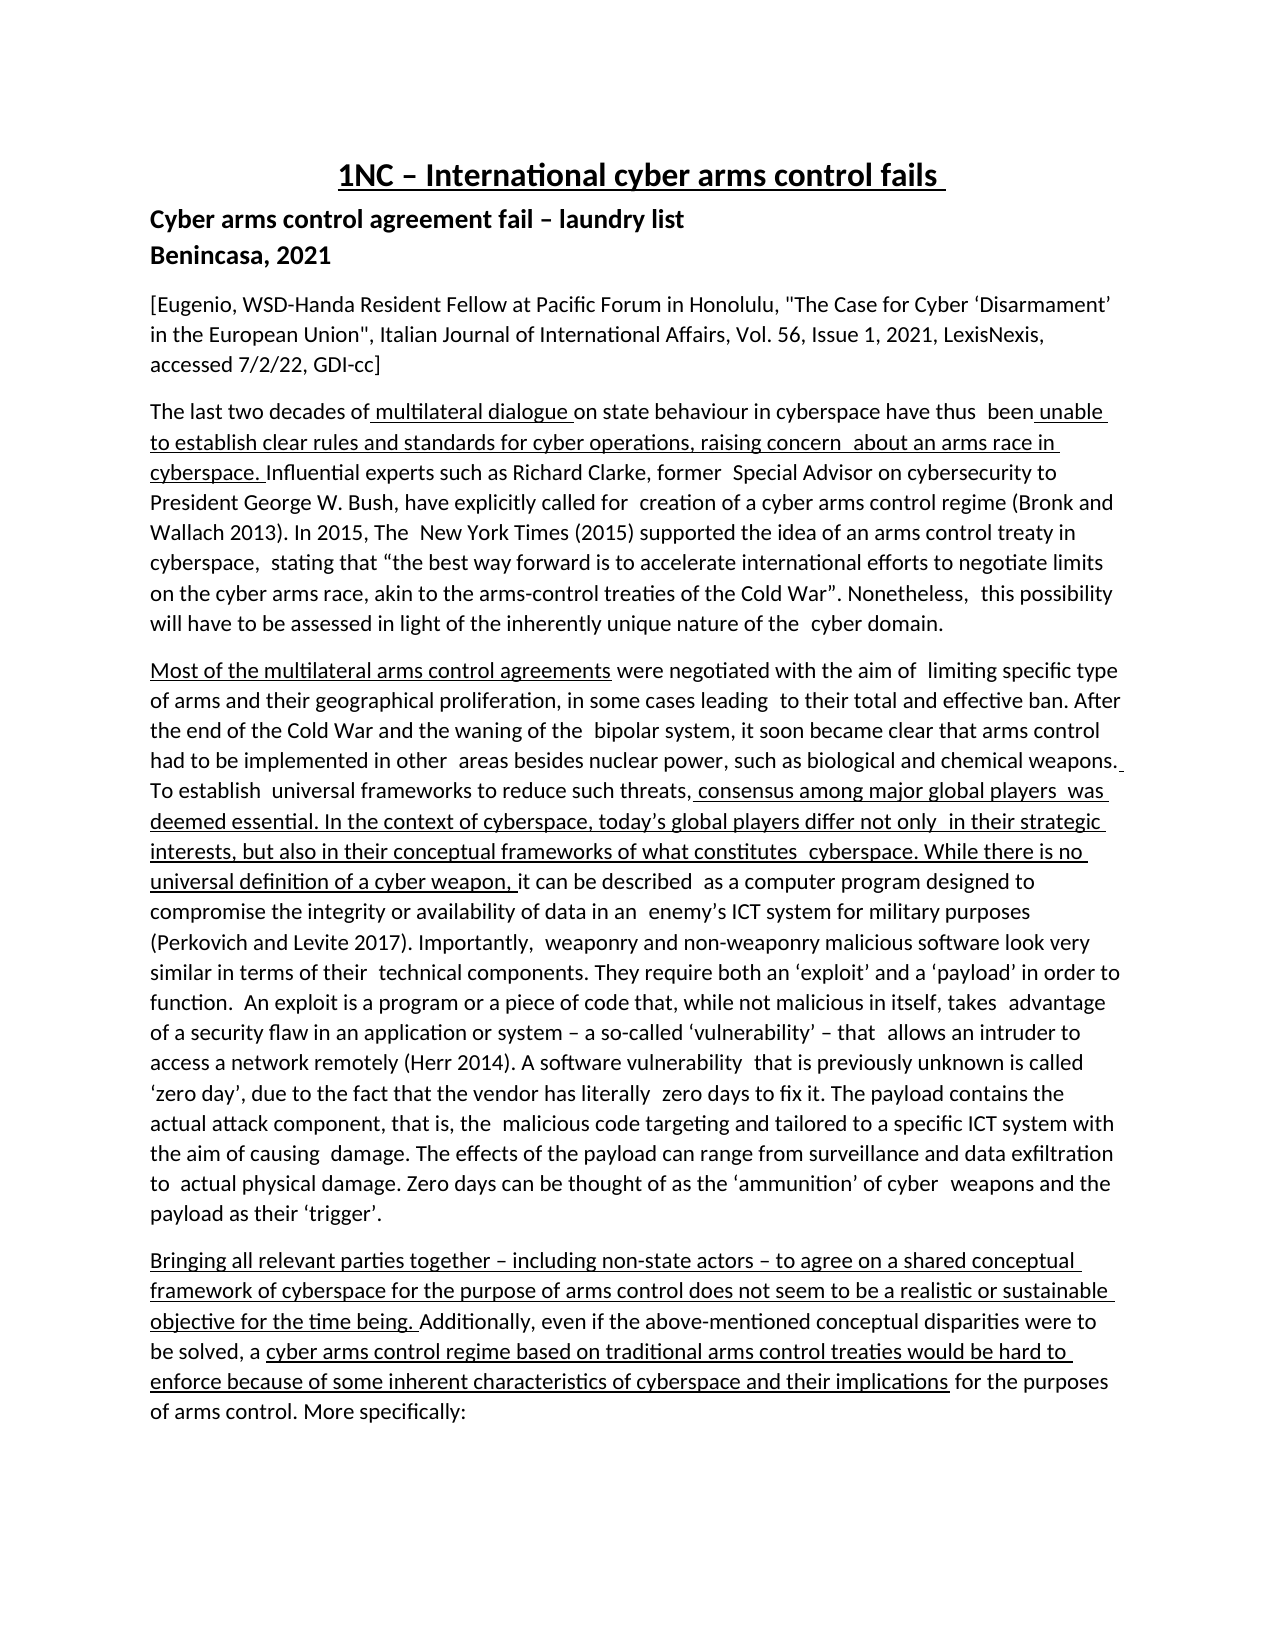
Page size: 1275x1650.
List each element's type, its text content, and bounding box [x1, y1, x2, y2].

text Most of the multilateral arms control agreements were negotiated with the aim of limiting specific type of arms and their geographical proliferation, in some cases leading to their total and effective ban. After the end of the Cold War and the waning of the bipolar system, it soon became clear that arms control had to be implemented in other areas besides nuclear power, such as biological and chemical weapons. To establish universal frameworks to reduce such threats, consensus among major global players was deemed essential. In the context of cyberspace, today’s global players differ not only in their strategic interests, but also in their conceptual frameworks of what constitutes cyberspace. While there is no universal definition of a cyber weapon, it can be described as a computer program designed to compromise the integrity or availability of data in an enemy’s ICT system for military purposes (Perkovich and Levite 2017). Importantly, weaponry and non-weaponry malicious software look very similar in terms of their technical components. They require both an ‘exploit’ and a ‘payload’ in order to function. An exploit is a program or a piece of code that, while not malicious in itself, takes advantage of a security flaw in an application or system – a so-called ‘vulnerability’ – that allows an intruder to access a network remotely (Herr 2014). A software vulnerability that is previously unknown is called ‘zero day’, due to the fact that the vendor has literally zero days to fix it. The payload contains the actual attack component, that is, the malicious code targeting and tailored to a specific ICT system with the aim of causing damage. The effects of the payload can range from surveillance and data exfiltration to actual physical damage. Zero days can be thought of as the ‘ammunition’ of cyber weapons and the payload as their ‘trigger’. [150, 656, 1125, 1228]
text Bringing all relevant parties together – including non-state actors – to agree on a shared conceptual framework of cyberspace for the purpose of arms control does not seem to be a realistic or sustainable objective for the time being. Additionally, even if the above-mentioned conceptual disparities were to be solved, a cyber arms control regime based on traditional arms control treaties would be hard to enforce because of some inherent characteristics of cyberspace and their implications for the purposes of arms control. More specifically: [150, 1246, 1125, 1426]
text [Eugenio, WSD-Handa Resident Fellow at Pacific Forum in Honolulu, "The Case for Cyber ‘Disarmament’ in the European Union", Italian Journal of International Affairs, Vol. 56, Issue 1, 2021, LexisNexis, accessed 7/2/22, GDI-cc] [150, 290, 1125, 379]
text Benincasa, 2021 [150, 238, 1125, 271]
subtitle Cyber arms control agreement fail – laundry list [150, 202, 1125, 235]
text The last two decades of multilateral dialogue on state behaviour in cyberspace have thus been unable to establish clear rules and standards for cyber operations, raising concern about an arms race in cyberspace. Influential experts such as Richard Clarke, former Special Advisor on cybersecurity to President George W. Bush, have explicitly called for creation of a cyber arms control regime (Bronk and Wallach 2013). In 2015, The New York Times (2015) supported the idea of an arms control treaty in cyberspace, stating that “the best way forward is to accelerate international efforts to negotiate limits on the cyber arms race, akin to the arms-control treaties of the Cold War”. Nonetheless, this possibility will have to be assessed in light of the inherently unique nature of the cyber domain. [150, 397, 1125, 637]
subtitle 1NC – International cyber arms control fails [150, 154, 1125, 195]
